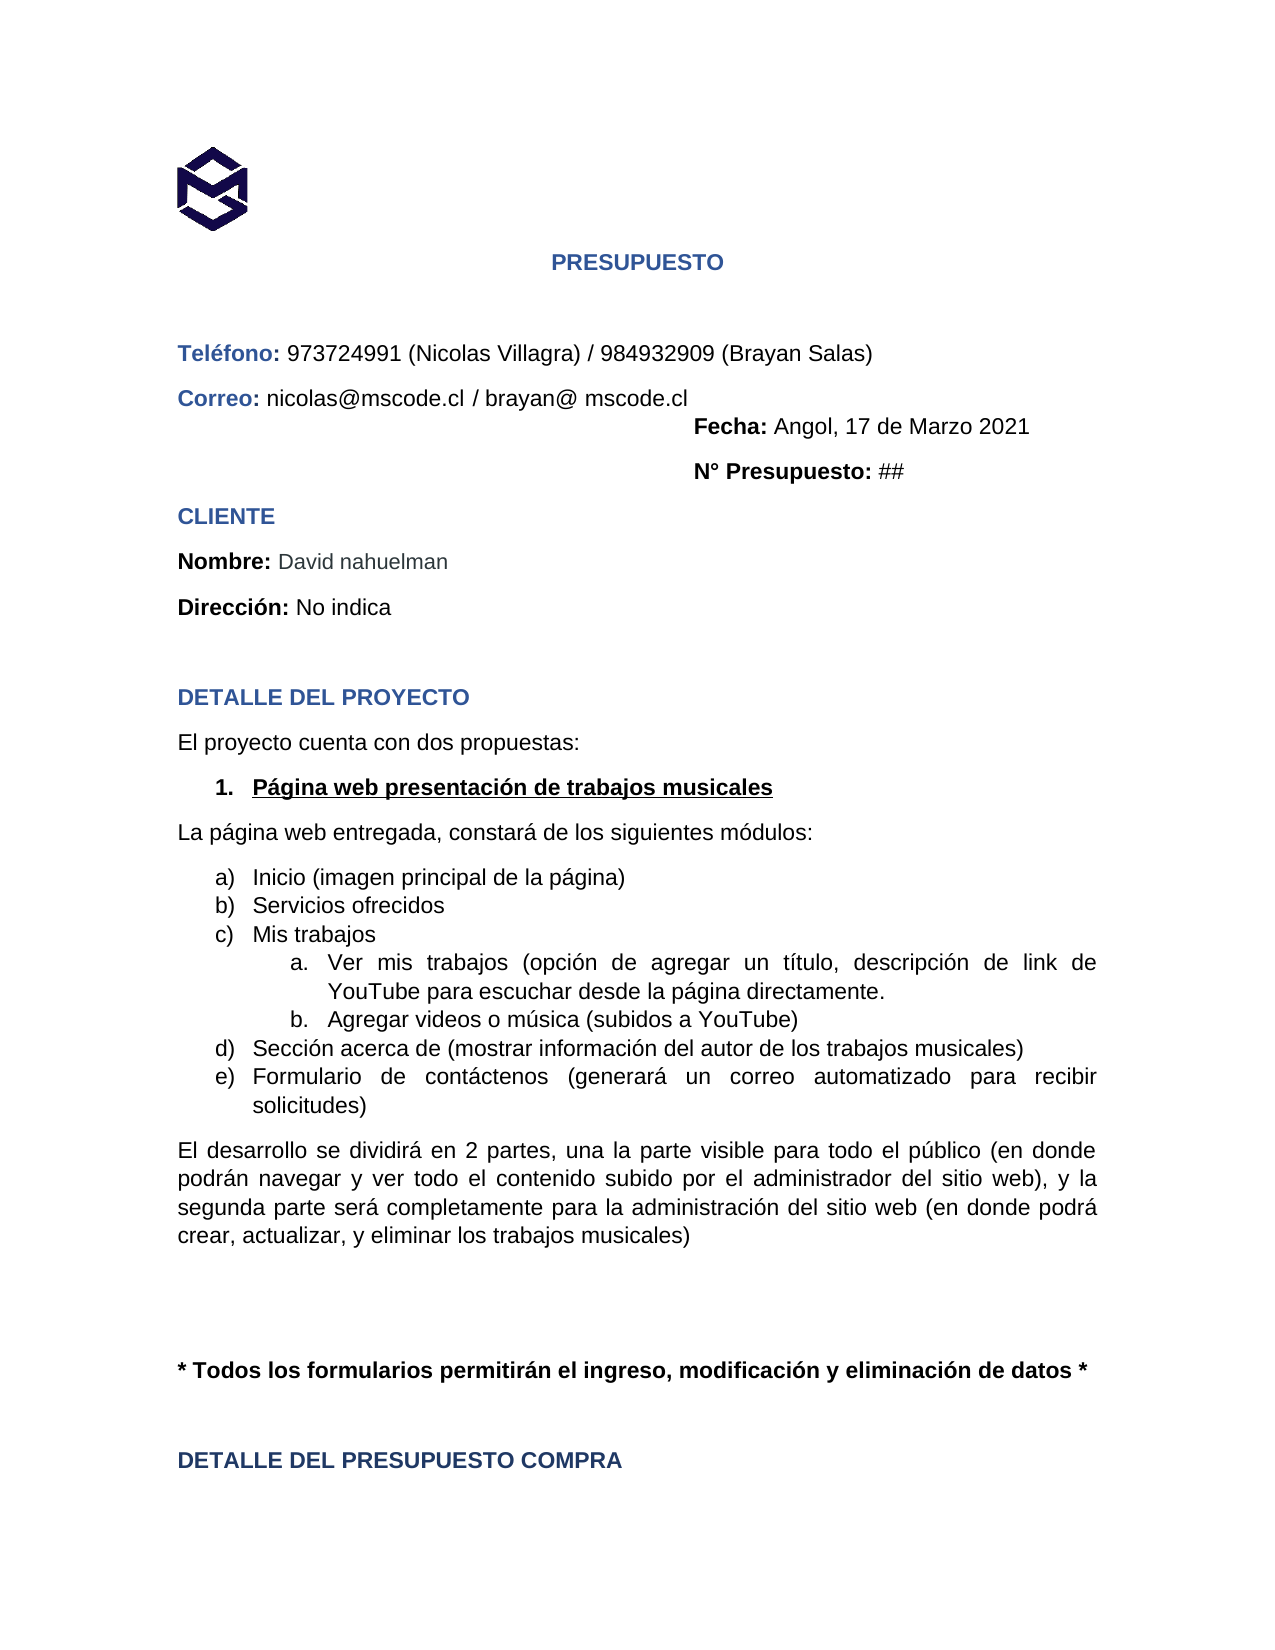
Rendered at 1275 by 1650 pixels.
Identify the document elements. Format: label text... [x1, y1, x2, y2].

text Dirección: No indica [177, 593, 1098, 620]
list Mis trabajos [215, 921, 1098, 947]
list Formulario de contáctenos (generará un correo automatizado para recibir solicitudes) [215, 1063, 1098, 1118]
text Teléfono: 973724991 (Nicolas Villagra) / 984932909 (Brayan Salas) [177, 339, 1098, 366]
text N° Presupuesto: ## [177, 458, 1098, 484]
picture [177, 147, 248, 231]
subtitle Correo: nicolas@mscode.cl / brayan@ mscode.cl [177, 384, 1098, 411]
list Servicios ofrecidos [215, 892, 1098, 919]
list Agregar videos o música (subidos a YouTube) [290, 1006, 1098, 1033]
list Página web presentación de trabajos musicales [215, 774, 1098, 800]
text * Todos los formularios permitirán el ingreso, modificación y eliminación de datos * [177, 1357, 1098, 1384]
text Nombre: David nahuelman [177, 548, 1098, 575]
text CLIENTE [177, 503, 1098, 529]
list Ver mis trabajos (opción de agregar un título, descripción de link de YouTube para escuchar desde la página directamente. [290, 949, 1098, 1004]
text El desarrollo se dividirá en 2 partes, una la parte visible para todo el público (en donde podrán navegar y ver todo el contenido subido por el administrador del sitio web), y la segunda parte será completamente para la administración del sitio web (en donde podrá crear, actualizar, y eliminar los trabajos musicales) [177, 1137, 1098, 1248]
text El proyecto cuenta con dos propuestas: [177, 729, 1098, 755]
text DETALLE DEL PROYECTO [177, 684, 1098, 710]
list Sección acerca de (mostrar información del autor de los trabajos musicales) [215, 1035, 1098, 1061]
text DETALLE DEL PRESUPUESTO COMPRA [177, 1447, 1098, 1474]
text La página web entregada, constará de los siguientes módulos: [177, 819, 1098, 845]
list Inicio (imagen principal de la página) [215, 864, 1098, 890]
text PRESUPUESTO [177, 249, 1098, 276]
text Fecha: Angol, 17 de Marzo 2021 [177, 413, 1098, 439]
